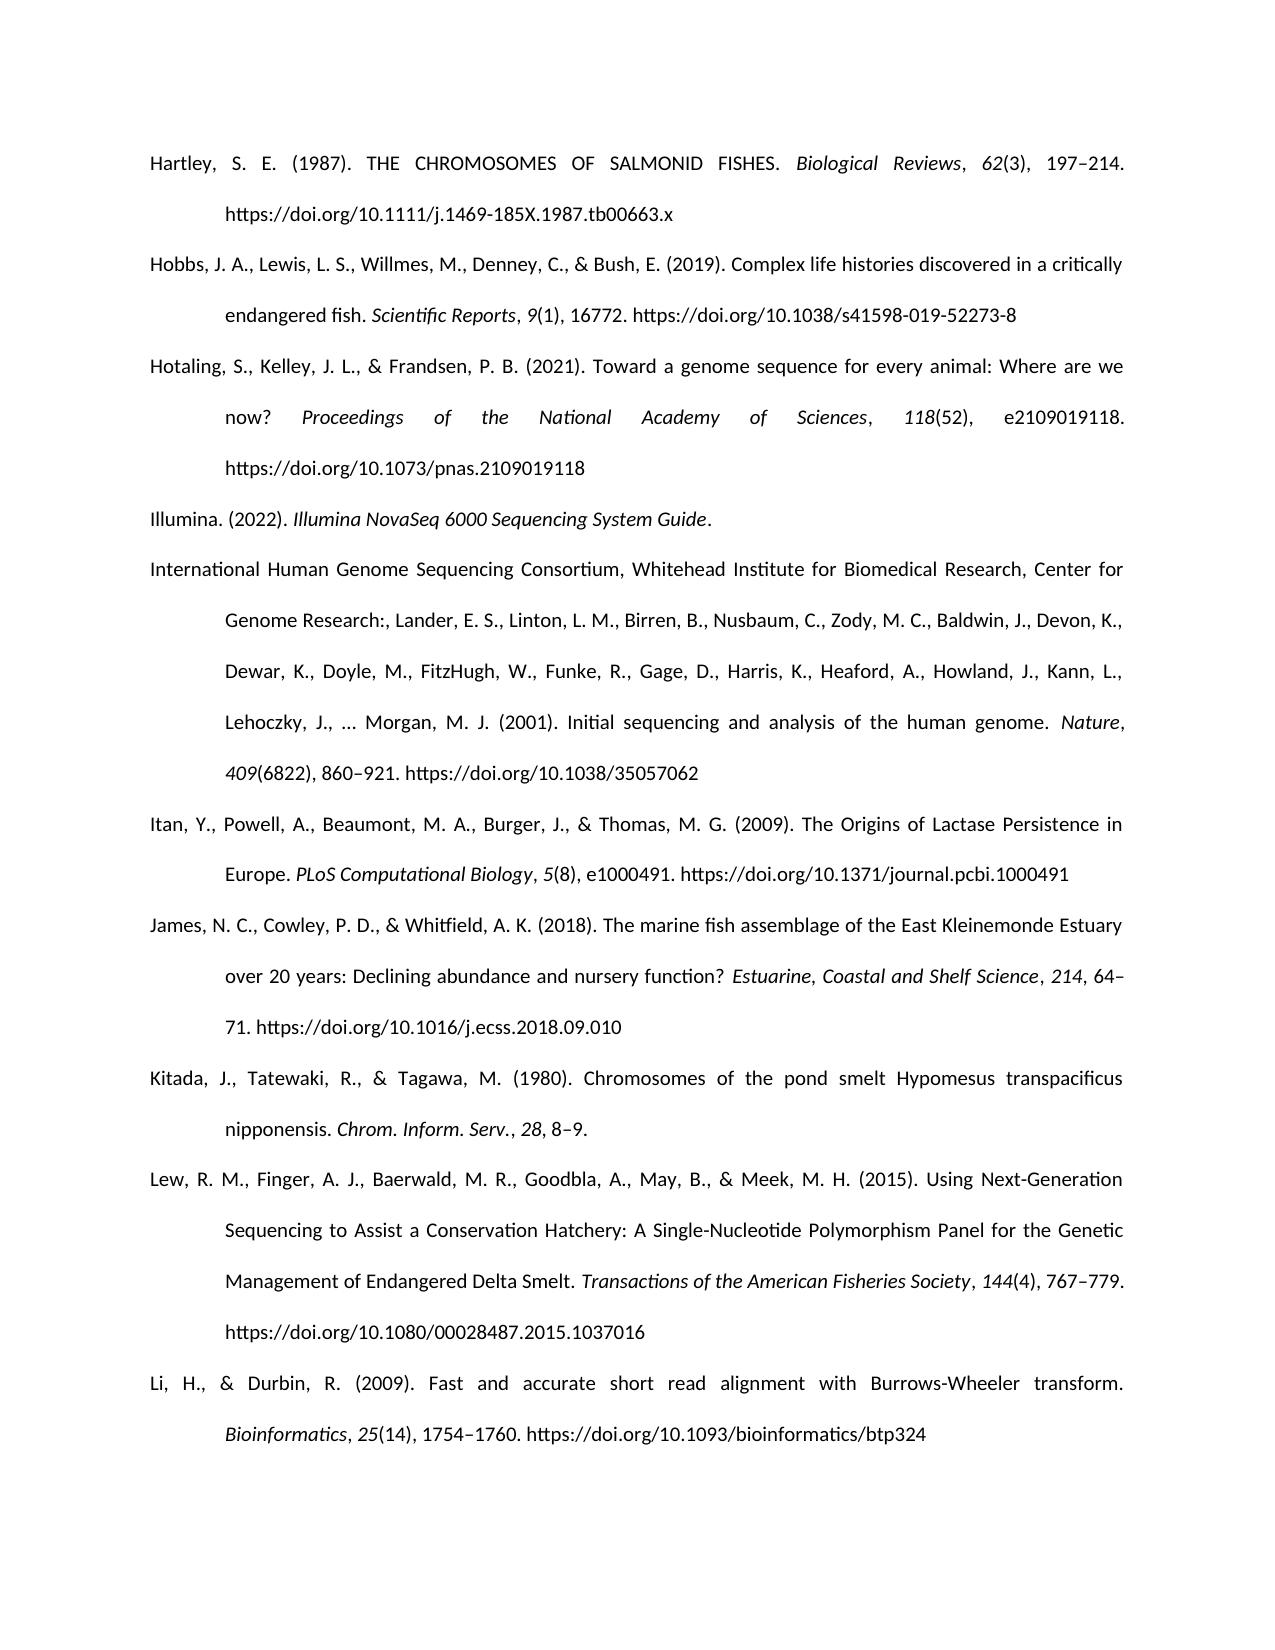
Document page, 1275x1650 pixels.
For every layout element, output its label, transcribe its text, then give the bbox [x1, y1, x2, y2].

text Li, H., & Durbin, R. (2009). Fast and accurate short read alignment with Burrows-Wheeler transform. Bioinformatics, 25(14), 1754–1760. https://doi.org/10.1093/bioinformatics/btp324 [150, 1370, 1125, 1446]
text Hartley, S. E. (1987). THE CHROMOSOMES OF SALMONID FISHES. Biological Reviews, 62(3), 197–214. https://doi.org/10.1111/j.1469-185X.1987.tb00663.x [150, 150, 1125, 226]
text Kitada, J., Tatewaki, R., & Tagawa, M. (1980). Chromosomes of the pond smelt Hypomesus transpacificus nipponensis. Chrom. Inform. Serv., 28, 8–9. [150, 1065, 1125, 1141]
text Illumina. (2022). Illumina NovaSeq 6000 Sequencing System Guide. [150, 506, 1125, 531]
text Hotaling, S., Kelley, J. L., & Frandsen, P. B. (2021). Toward a genome sequence for every animal: Where are we now? Proceedings of the National Academy of Sciences, 118(52), e2109019118. https://doi.org/10.1073/pnas.2109019118 [150, 353, 1125, 480]
text Lew, R. M., Finger, A. J., Baerwald, M. R., Goodbla, A., May, B., & Meek, M. H. (2015). Using Next-Generation Sequencing to Assist a Conservation Hatchery: A Single-Nucleotide Polymorphism Panel for the Genetic Management of Endangered Delta Smelt. Transactions of the American Fisheries Society, 144(4), 767–779. https://doi.org/10.1080/00028487.2015.1037016 [150, 1167, 1125, 1344]
text Itan, Y., Powell, A., Beaumont, M. A., Burger, J., & Thomas, M. G. (2009). The Origins of Lactase Persistence in Europe. PLoS Computational Biology, 5(8), e1000491. https://doi.org/10.1371/journal.pcbi.1000491 [150, 811, 1125, 887]
text James, N. C., Cowley, P. D., & Whitfield, A. K. (2018). The marine fish assemblage of the East Kleinemonde Estuary over 20 years: Declining abundance and nursery function? Estuarine, Coastal and Shelf Science, 214, 64–71. https://doi.org/10.1016/j.ecss.2018.09.010 [150, 912, 1125, 1039]
text Hobbs, J. A., Lewis, L. S., Willmes, M., Denney, C., & Bush, E. (2019). Complex life histories discovered in a critically endangered fish. Scientific Reports, 9(1), 16772. https://doi.org/10.1038/s41598-019-52273-8 [150, 252, 1125, 328]
text International Human Genome Sequencing Consortium, Whitehead Institute for Biomedical Research, Center for Genome Research:, Lander, E. S., Linton, L. M., Birren, B., Nusbaum, C., Zody, M. C., Baldwin, J., Devon, K., Dewar, K., Doyle, M., FitzHugh, W., Funke, R., Gage, D., Harris, K., Heaford, A., Howland, J., Kann, L., Lehoczky, J., … Morgan, M. J. (2001). Initial sequencing and analysis of the human genome. Nature, 409(6822), 860–921. https://doi.org/10.1038/35057062 [150, 557, 1125, 785]
